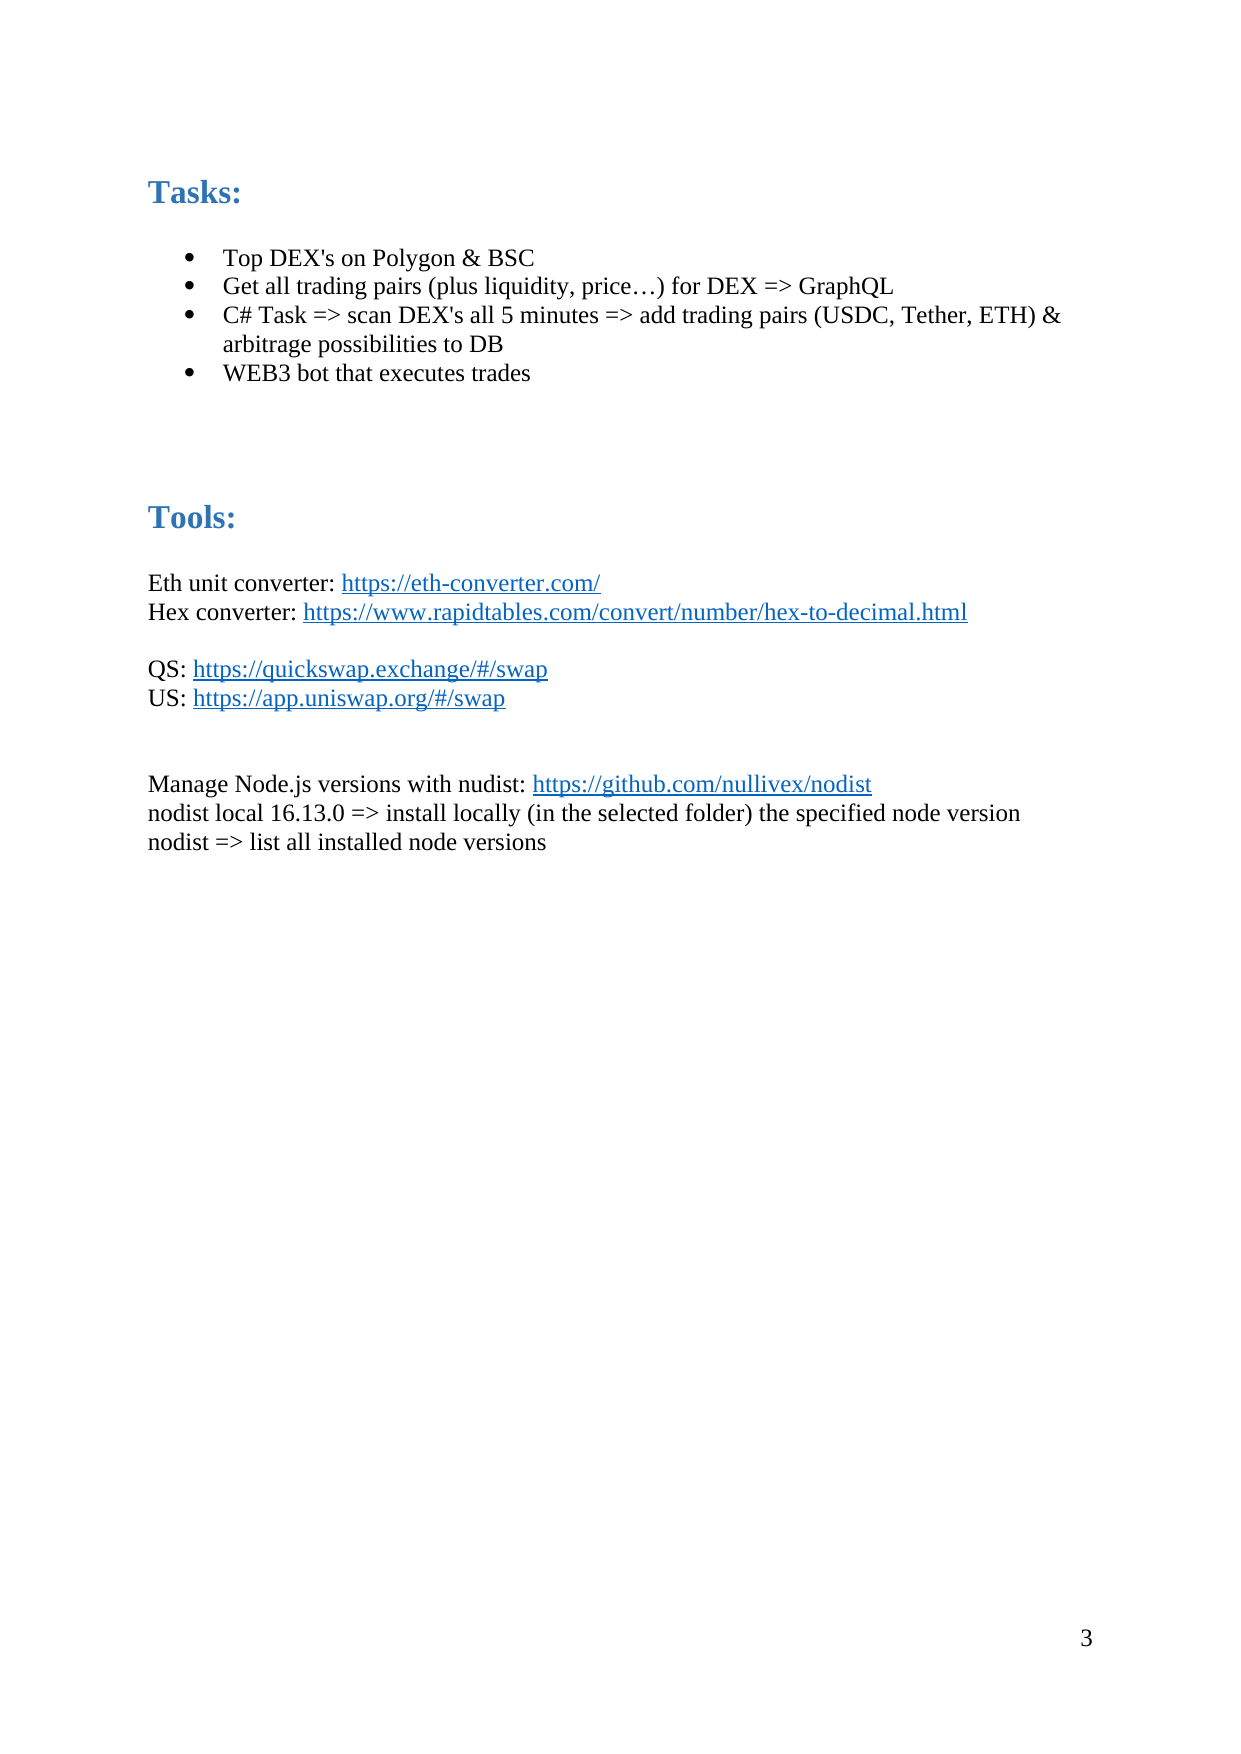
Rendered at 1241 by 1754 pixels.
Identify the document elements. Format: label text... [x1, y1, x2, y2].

list Top DEX's on Polygon & BSC [185, 243, 1093, 271]
text nodist local 16.13.0 => install locally (in the selected folder) the specified node version [148, 798, 1093, 827]
subtitle Tasks: [148, 173, 1093, 211]
text Eth unit converter: https://eth-converter.com/ [148, 568, 1093, 597]
text nodist => list all installed node versions [148, 827, 1093, 855]
list WEB3 bot that executes trades [185, 358, 1093, 386]
text Hex converter: https://www.rapidtables.com/convert/number/hex-to-decimal.html [148, 597, 1093, 625]
subtitle Tools: [148, 498, 1093, 536]
text QS: https://quickswap.exchange/#/swap [148, 654, 1093, 683]
text US: https://app.uniswap.org/#/swap [148, 683, 1093, 712]
list Get all trading pairs (plus liquidity, price…) for DEX => GraphQL [185, 271, 1093, 300]
text Manage Node.js versions with nudist: https://github.com/nullivex/nodist [148, 769, 1093, 798]
list C# Task => scan DEX's all 5 minutes => add trading pairs (USDC, Tether, ETH) & arbitrage possibilities to DB [185, 300, 1093, 358]
